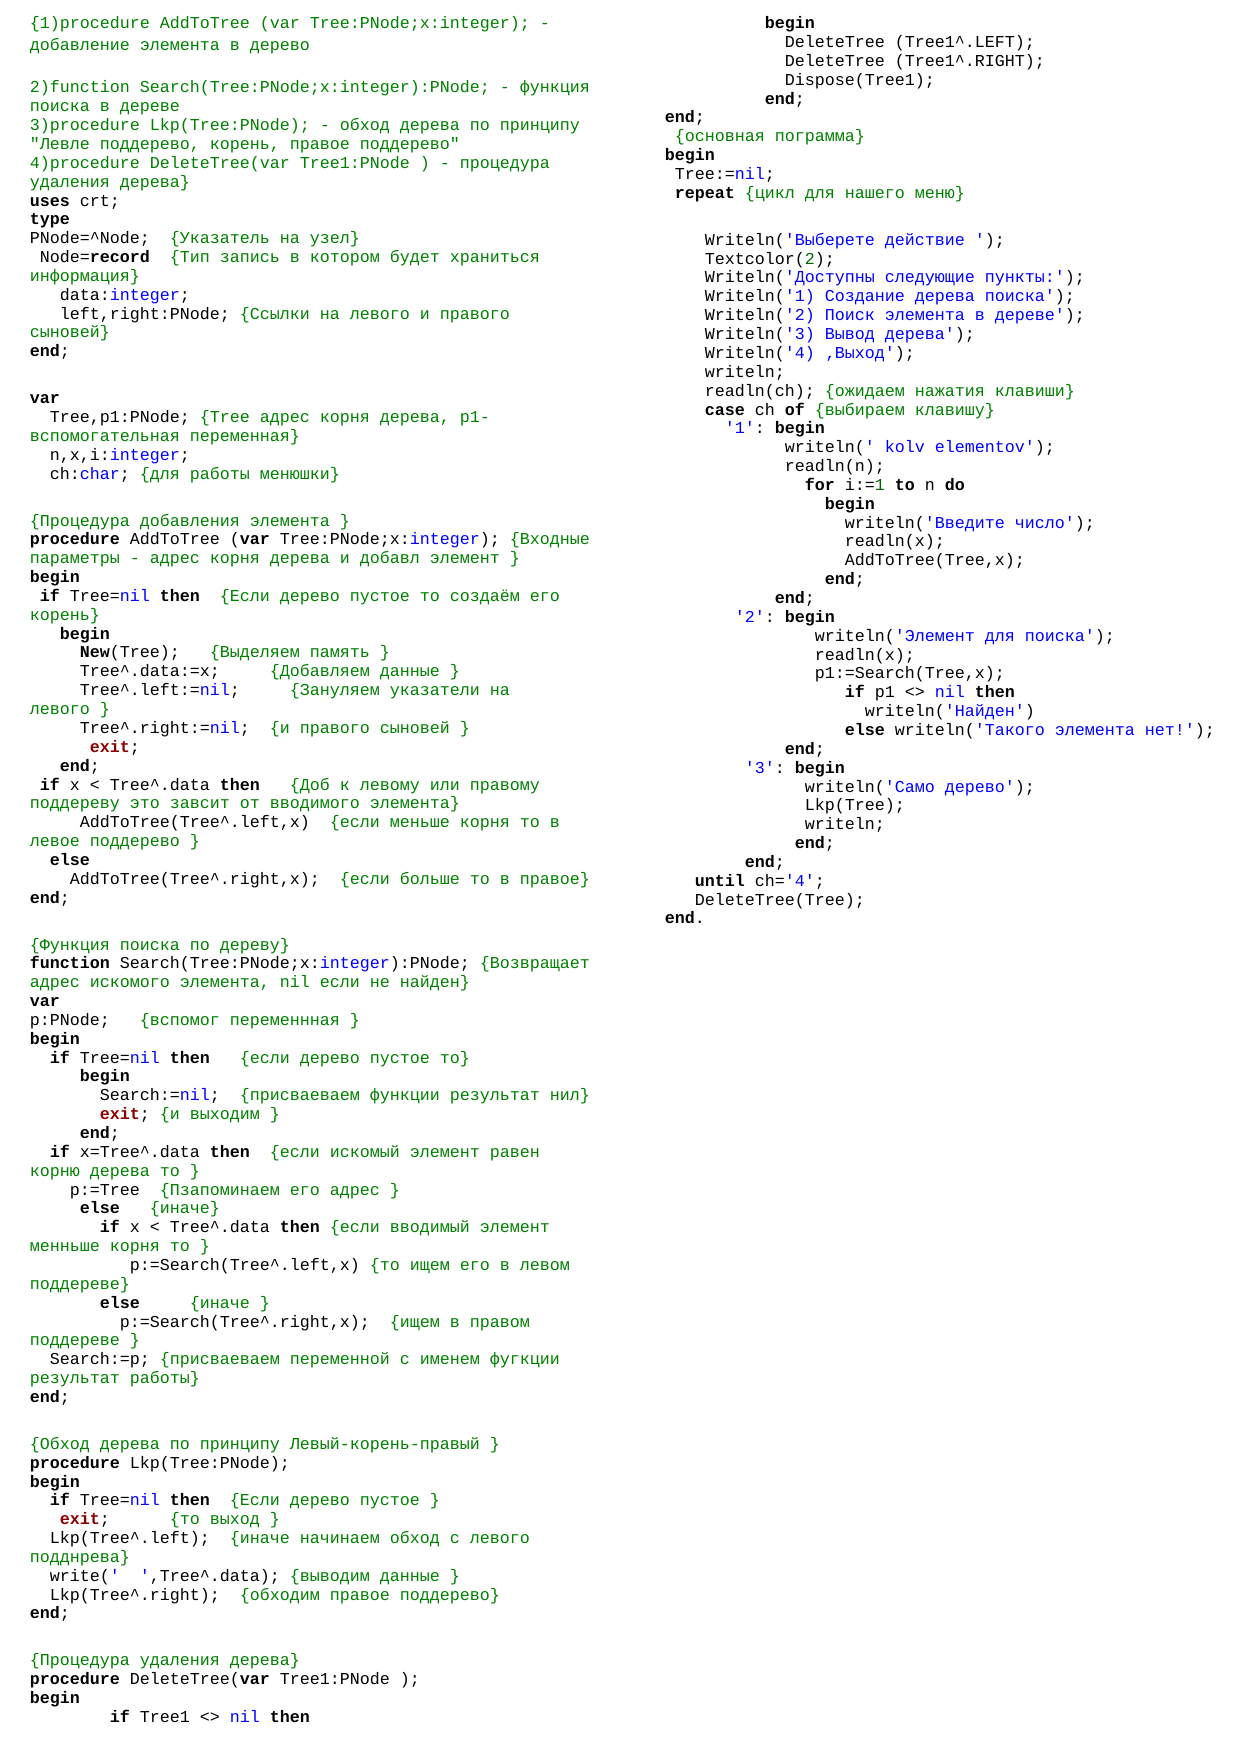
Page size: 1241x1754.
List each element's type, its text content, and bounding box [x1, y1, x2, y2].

text begin [29, 625, 591, 644]
text end; [664, 589, 1226, 608]
text DeleteTree (Tree1^.LEFT); [664, 34, 1226, 52]
text {Функция поиска по дереву} [29, 936, 591, 955]
text Writeln('Доступны следующие пункты:'); [664, 269, 1226, 288]
text '2': begin [664, 608, 1226, 627]
text end; [29, 343, 591, 362]
text AddToTree(Tree,x); [664, 552, 1226, 571]
text readln(x); [664, 646, 1226, 665]
text New(Tree); {Выделяем память } [29, 644, 591, 663]
text PNode=^Node; {Указатель на узел} [29, 230, 591, 249]
text n,x,i:integer; [29, 446, 591, 465]
text begin [664, 495, 1226, 514]
text begin [29, 1473, 591, 1492]
text until ch='4'; [664, 872, 1226, 891]
text readln(x); [664, 533, 1226, 552]
text write(' ',Tree^.data); {выводим данные } [29, 1567, 591, 1586]
text if Tree=nil then {если дерево пустое то} [29, 1049, 591, 1068]
text begin [664, 15, 1226, 34]
text Lkp(Tree^.left); {иначе начинаем обход с левого подднрева} [29, 1530, 591, 1567]
text DeleteTree (Tree1^.RIGHT); [664, 52, 1226, 71]
text {Процедура добавления элемента } [29, 512, 591, 531]
text procedure AddToTree (var Tree:PNode;x:integer); {Входные параметры - адрес корня дерева и добавл элемент } [29, 531, 591, 569]
text end; [664, 835, 1226, 853]
text Tree:=nil; [664, 166, 1226, 184]
text end; [664, 109, 1226, 128]
text function Search(Tree:PNode;x:integer):PNode; {Возвращает адрес искомого элемента, nil если не найден} [29, 955, 591, 993]
text data:integer; [29, 286, 591, 305]
text AddToTree(Tree^.left,x) {если меньше корня то в левое поддерево } [29, 814, 591, 851]
text end; [664, 571, 1226, 589]
text end; [29, 1605, 591, 1624]
text exit; [29, 738, 591, 757]
text procedure DeleteTree(var Tree1:PNode ); [29, 1671, 591, 1690]
text begin [29, 1690, 591, 1708]
text 4)procedure DeleteTree(var Tree1:PNode ) - процедура удаления дерева} [29, 154, 591, 192]
text begin [664, 147, 1226, 166]
text else {иначе} [29, 1200, 591, 1219]
text Lkp(Tree); [664, 797, 1226, 816]
text readln(ch); {ожидаем нажатия клавиши} [664, 382, 1226, 401]
text if p1 <> nil then [664, 684, 1226, 703]
text {основная пограмма} [664, 128, 1226, 147]
text {Обход дерева по принципу Левый-корень-правый } [29, 1435, 591, 1454]
text Writeln('3) Вывод дерева'); [664, 326, 1226, 344]
text writeln('Найден') [664, 703, 1226, 722]
text begin [29, 1030, 591, 1049]
text Lkp(Tree^.right); {обходим правое поддерево} [29, 1586, 591, 1605]
text Search:=p; {присваеваем переменной с именем фугкции результат работы} [29, 1351, 591, 1388]
text end; [29, 889, 591, 908]
text end. [664, 910, 1226, 929]
text Tree^.left:=nil; {Зануляем указатели на левого } [29, 682, 591, 719]
text Tree,p1:PNode; {Tree адрес корня дерева, p1-вспомогательная переменная} [29, 409, 591, 446]
text if x=Tree^.data then {если искомый элемент равен корню дерева то } [29, 1143, 591, 1181]
text {Процедура удаления дерева} [29, 1652, 591, 1671]
text writeln('Введите число'); [664, 514, 1226, 533]
text else [29, 851, 591, 870]
text if x < Tree^.data then {если вводимый элемент менньше корня то } [29, 1219, 591, 1257]
text if x < Tree^.data then {Доб к левому или правому поддереву это завсит от вводимого элемента} [29, 776, 591, 814]
text case ch of {выбираем клавишу} [664, 401, 1226, 420]
text '1': begin [664, 420, 1226, 439]
text writeln('Само дерево'); [664, 778, 1226, 797]
text repeat {цикл для нашего меню} [664, 184, 1226, 203]
text Dispose(Tree1); [664, 71, 1226, 90]
text Search:=nil; {присваеваем функции результат нил} [29, 1087, 591, 1106]
text Writeln('1) Создание дерева поиска'); [664, 288, 1226, 307]
text begin [29, 569, 591, 587]
text if Tree=nil then {Если дерево пустое то создаём его корень} [29, 587, 591, 625]
text writeln('Элемент для поиска'); [664, 627, 1226, 646]
text else {иначе } [29, 1294, 591, 1313]
text 3)procedure Lkp(Tree:PNode); - обход дерева по принципу "Левле поддерево, корень, правое поддерево" [29, 117, 591, 154]
text exit; {и выходим } [29, 1106, 591, 1124]
text type [29, 211, 591, 230]
text '3': begin [664, 759, 1226, 778]
text exit; {то выход } [29, 1511, 591, 1530]
text p:PNode; {вспомог переменнная } [29, 1011, 591, 1030]
text 2)function Search(Tree:PNode;x:integer):PNode; - функция поиска в дереве [29, 79, 591, 117]
text ch:char; {для работы менюшки} [29, 465, 591, 484]
text uses crt; [29, 192, 591, 211]
text end; [664, 853, 1226, 872]
text end; [29, 757, 591, 776]
text p:=Search(Tree^.left,x) {то ищем его в левом поддереве} [29, 1257, 591, 1294]
text if Tree1 <> nil then [29, 1708, 591, 1727]
text procedure Lkp(Tree:PNode); [29, 1454, 591, 1473]
text Writeln('2) Поиск элемента в дереве'); [664, 307, 1226, 326]
text AddToTree(Tree^.right,x); {если больше то в правое} [29, 870, 591, 889]
text Tree^.data:=x; {Добавляем данные } [29, 663, 591, 682]
text if Tree=nil then {Если дерево пустое } [29, 1492, 591, 1511]
text end; [664, 740, 1226, 759]
text end; [664, 90, 1226, 109]
text Writeln('Выберете действие '); [664, 231, 1226, 250]
text Node=record {Тип запись в котором будет храниться информация} [29, 249, 591, 286]
text var [29, 993, 591, 1011]
text for i:=1 to n do [664, 476, 1226, 495]
text Tree^.right:=nil; {и правого сыновей } [29, 719, 591, 738]
text left,right:PNode; {Ссылки на левого и правого сыновей} [29, 305, 591, 343]
text writeln; [664, 816, 1226, 835]
text p:=Search(Tree^.right,x); {ищем в правом поддереве } [29, 1313, 591, 1351]
text p:=Tree {Пзапоминаем его адрес } [29, 1181, 591, 1200]
text writeln(' kolv elementov'); [664, 439, 1226, 458]
text else writeln('Такого элемента нет!'); [664, 722, 1226, 740]
text readln(n); [664, 458, 1226, 476]
text writeln; [664, 363, 1226, 382]
text end; [29, 1388, 591, 1407]
text begin [29, 1068, 591, 1087]
text var [29, 390, 591, 409]
text end; [29, 1124, 591, 1143]
text Writeln('4) ‚Выход'); [664, 344, 1226, 363]
text DeleteTree(Tree); [664, 891, 1226, 910]
text Textcolor(2); [664, 250, 1226, 269]
text {1)procedure AddToTree (var Tree:PNode;x:integer); - добавление элемента в дерево [29, 15, 591, 55]
text p1:=Search(Tree,x); [664, 665, 1226, 684]
